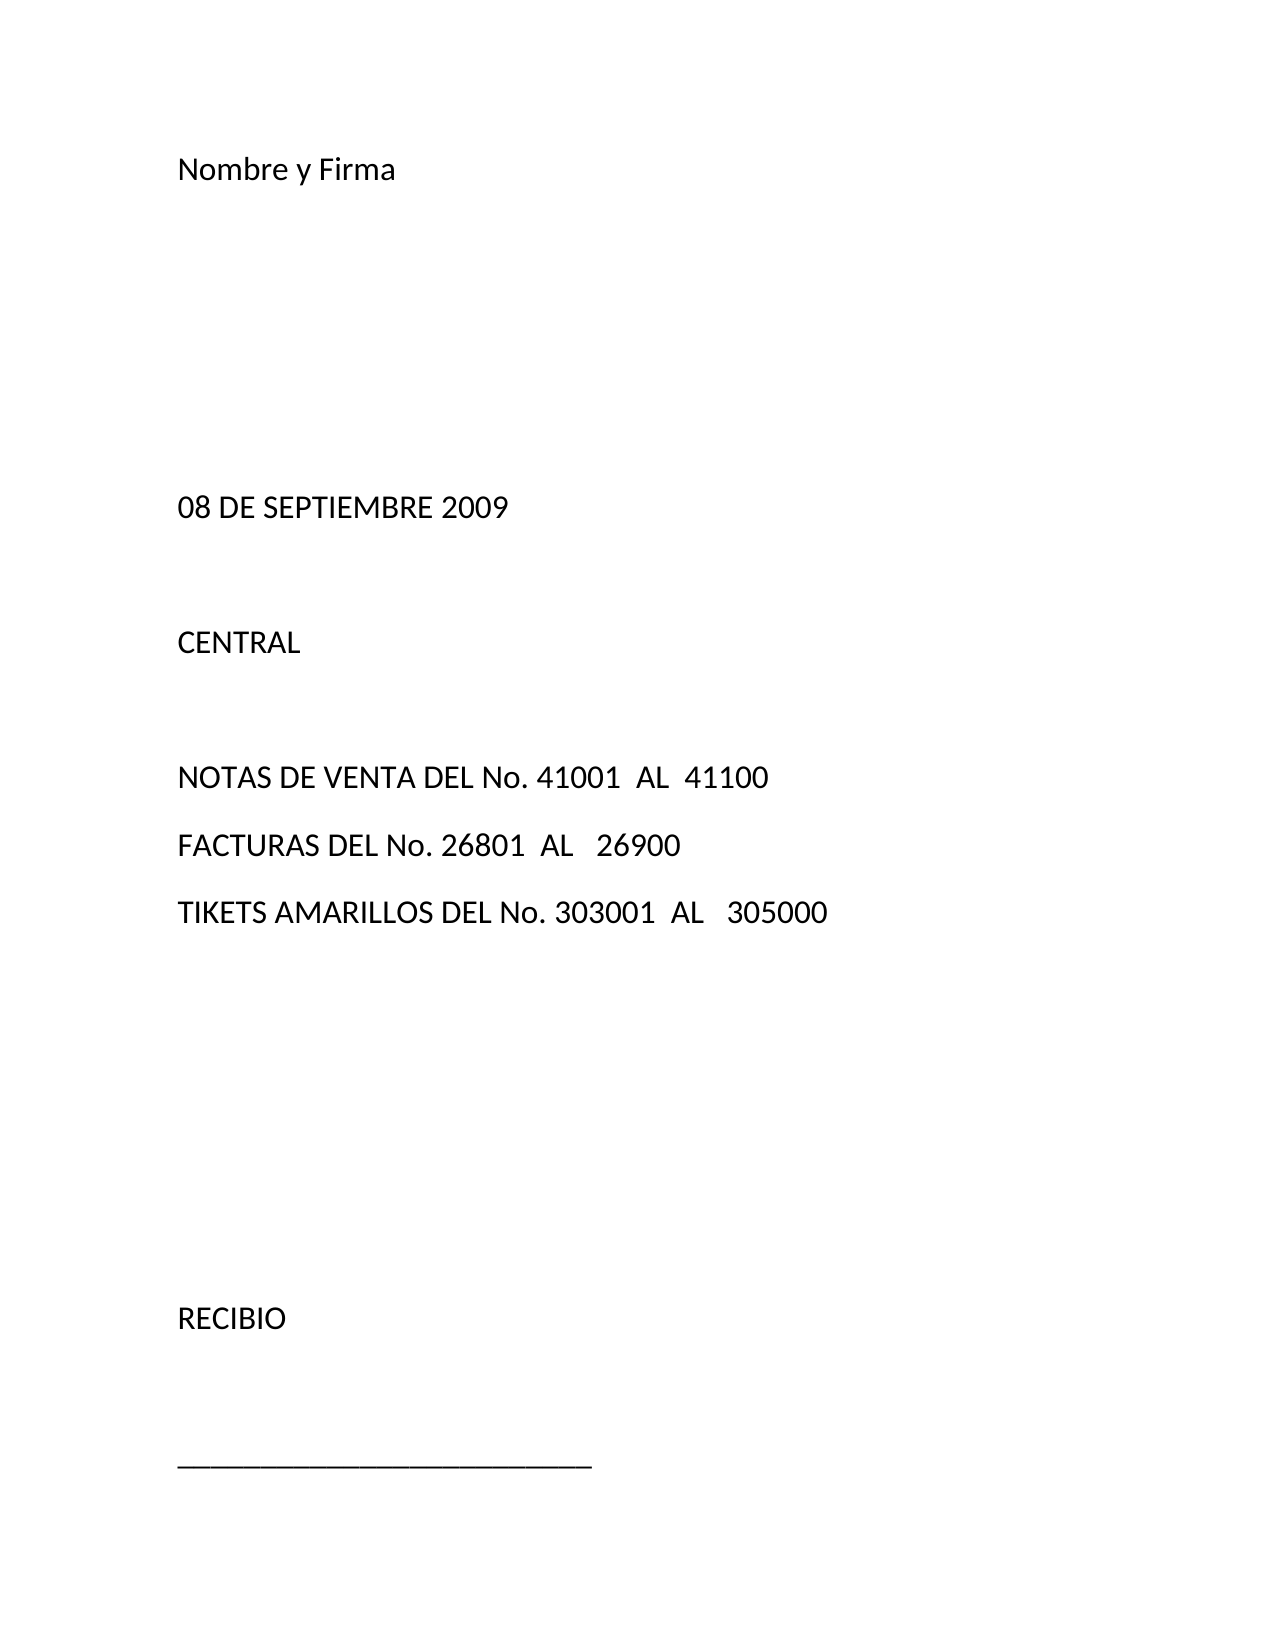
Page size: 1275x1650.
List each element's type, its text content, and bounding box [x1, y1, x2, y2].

text CENTRAL [177, 621, 1098, 662]
text TIKETS AMARILLOS DEL No. 303001 AL 305000 [177, 891, 1098, 932]
text NOTAS DE VENTA DEL No. 41001 AL 41100 [177, 756, 1098, 797]
text _________________________ [177, 1432, 1098, 1473]
text FACTURAS DEL No. 26801 AL 26900 [177, 824, 1098, 864]
text 08 DE SEPTIEMBRE 2009 [177, 486, 1098, 526]
text RECIBIO [177, 1297, 1098, 1338]
text Nombre y Firma [177, 148, 1098, 188]
